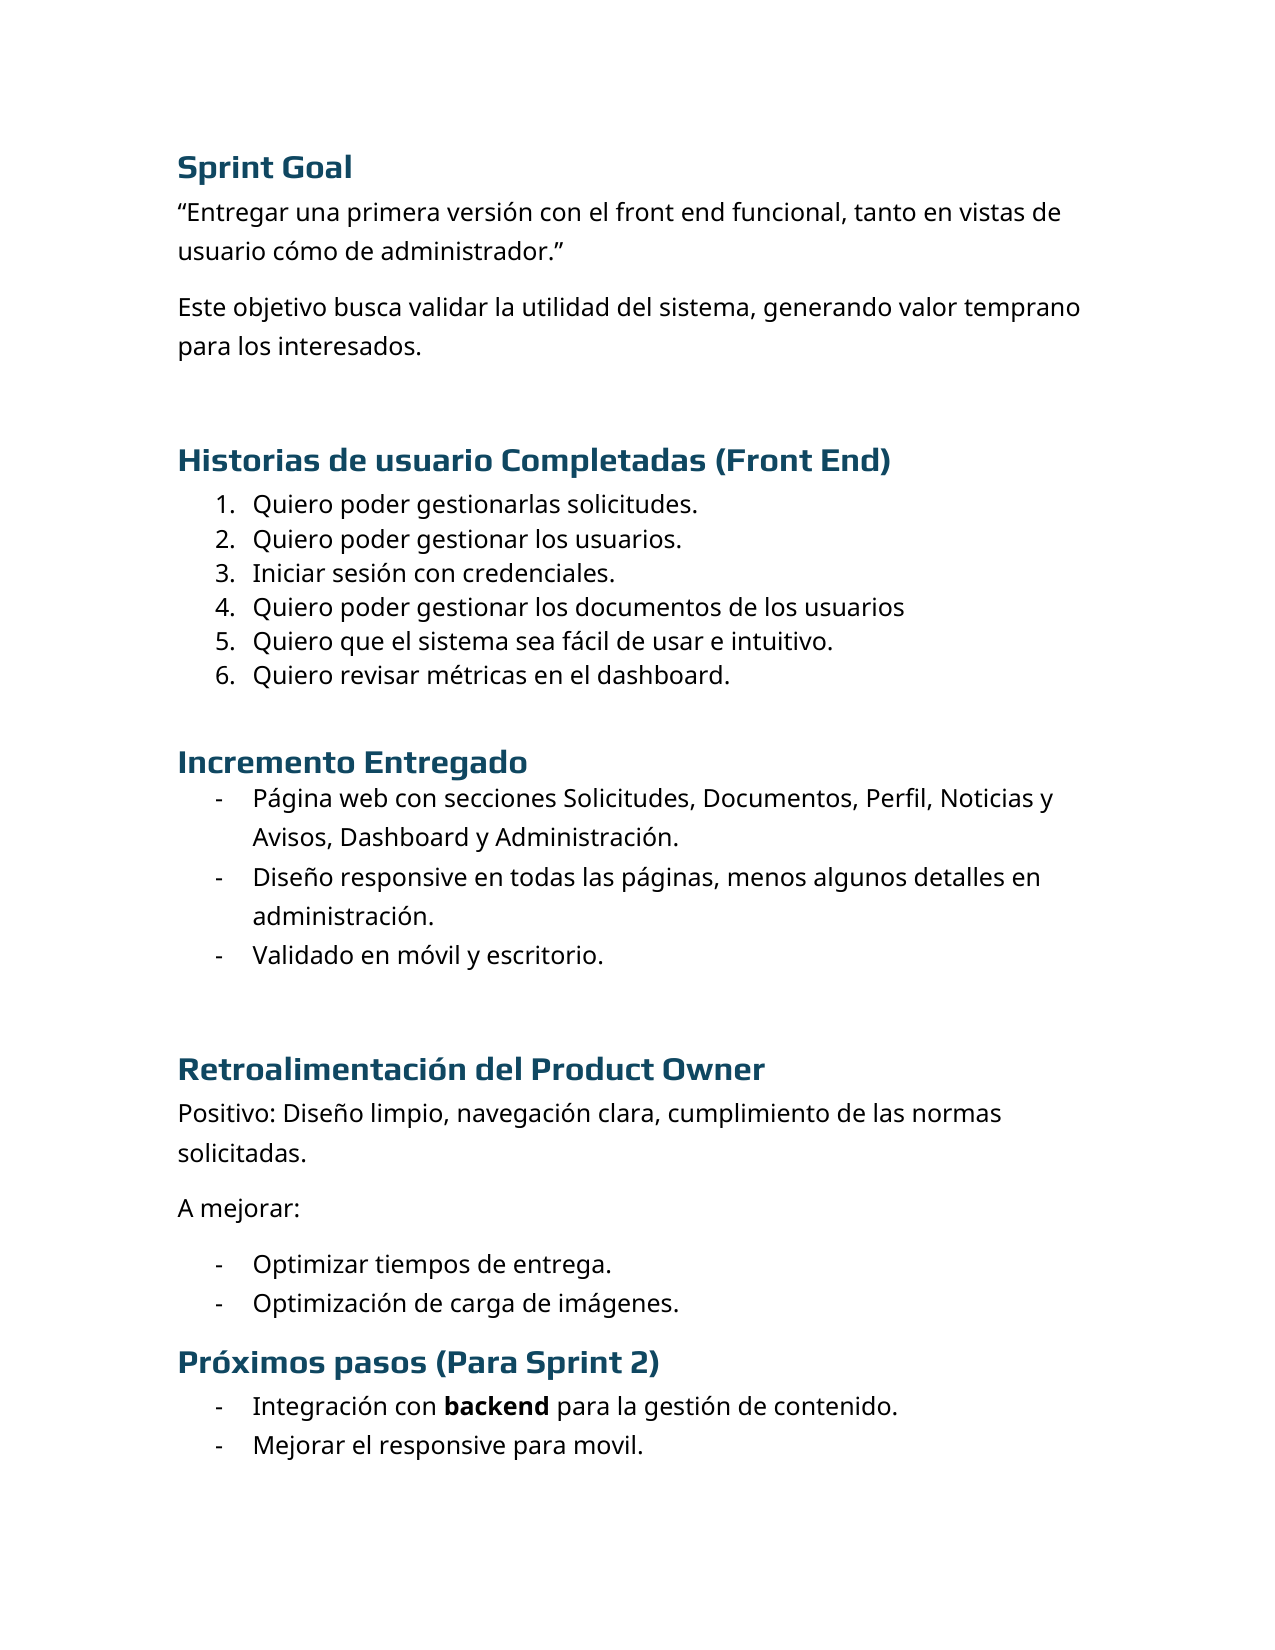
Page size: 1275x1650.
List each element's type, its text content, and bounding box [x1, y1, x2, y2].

subtitle Historias de usuario Completadas (Front End) [177, 440, 1098, 479]
subtitle Retroalimentación del Product Owner [177, 1049, 1098, 1088]
subtitle Próximos pasos (Para Sprint 2) [177, 1342, 1098, 1380]
list Quiero que el sistema sea fácil de usar e intuitivo. [215, 623, 1098, 657]
text Positivo: Diseño limpio, navegación clara, cumplimiento de las normas solicitadas. [177, 1096, 1098, 1169]
list Quiero poder gestionarlas solicitudes. [215, 487, 1098, 521]
subtitle Incremento Entregado [177, 742, 1098, 781]
text Este objetivo busca validar la utilidad del sistema, generando valor temprano para los interesados. [177, 289, 1098, 363]
list Mejorar el responsive para movil. [215, 1428, 1098, 1462]
list Diseño responsive en todas las páginas, menos algunos detalles en administración. [215, 859, 1098, 932]
list Página web con secciones Solicitudes, Documentos, Perfil, Noticias y Avisos, Dashboard y Administración. [215, 781, 1098, 854]
list Quiero revisar métricas en el dashboard. [215, 657, 1098, 692]
list Optimización de carga de imágenes. [215, 1286, 1098, 1320]
text A mejorar: [177, 1191, 1098, 1225]
list Integración con backend para la gestión de contenido. [215, 1389, 1098, 1423]
list Iniciar sesión con credenciales. [215, 555, 1098, 589]
list Quiero poder gestionar los usuarios. [215, 521, 1098, 555]
subtitle Sprint Goal [177, 148, 1098, 186]
list Optimizar tiempos de entrega. [215, 1247, 1098, 1281]
list Quiero poder gestionar los documentos de los usuarios [215, 589, 1098, 623]
list Validado en móvil y escritorio. [215, 937, 1098, 972]
text “Entregar una primera versión con el front end funcional, tanto en vistas de usuario cómo de administrador.” [177, 194, 1098, 268]
